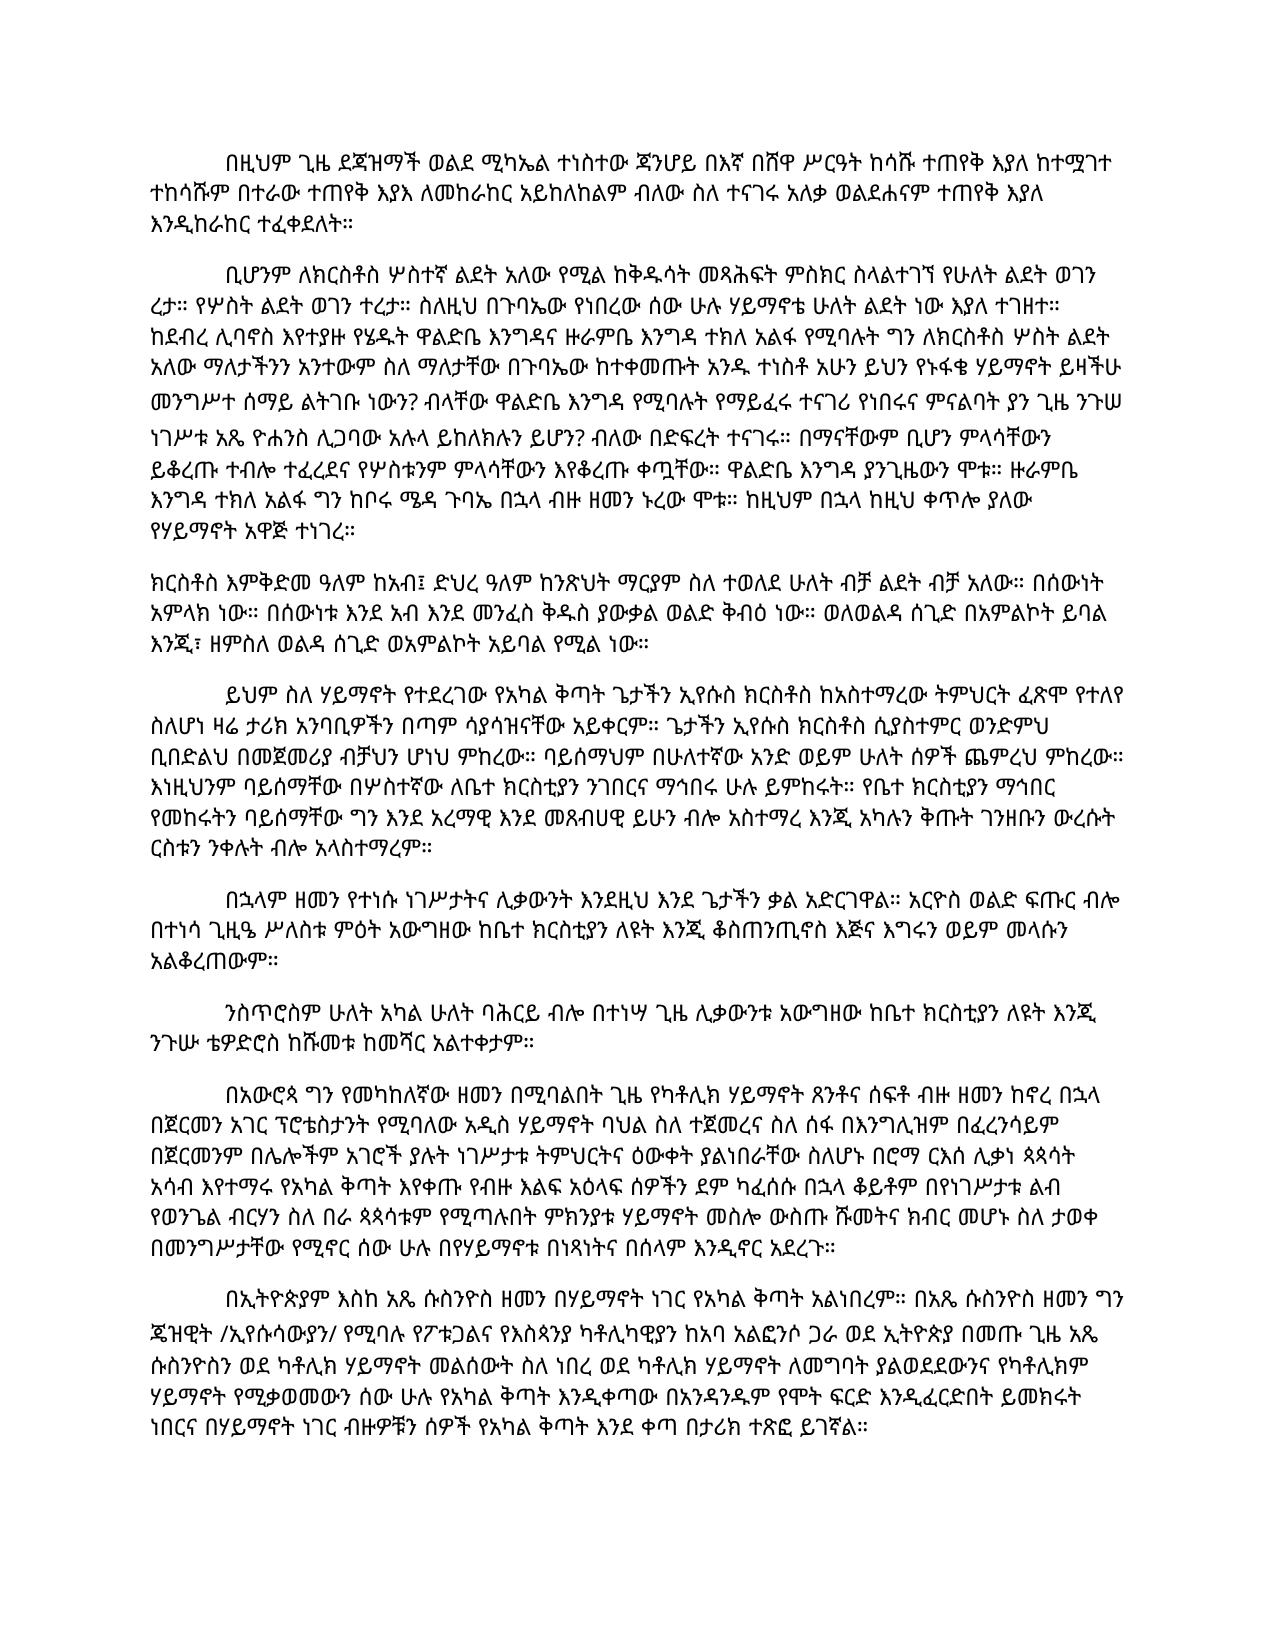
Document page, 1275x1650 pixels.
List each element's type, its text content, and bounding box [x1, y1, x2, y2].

text ይህም ስለ ሃይማኖት የተደረገው የአካል ቅጣት ጌታችን ኢየሱስ ክርስቶስ ከአስተማረው ትምህርት ፈጽሞ የተለየ ስለሆነ ዛሬ ታሪክ አንባቢዎችን በጣም ሳያሳዝናቸው አይቀርም። ጌታችን ኢየሱስ ክርስቶስ ሲያስተምር ወንድምህ ቢበድልህ በመጀመሪያ ብቻህን ሆነህ ምከረው። ባይሰማህም በሁለተኛው አንድ ወይም ሁለት ሰዎች ጨምረህ ምከረው። እነዚህንም ባይሰማቸው በሦስተኛው ለቤተ ክርስቲያን ንገበርና ማኅበሩ ሁሉ ይምከሩት። የቤተ ክርስቲያን ማኅበር የመከሩትን ባይሰማቸው ግን እንደ አረማዊ እንደ መጸብሀዊ ይሁን ብሎ አስተማረ እንጂ አካሉን ቅጡት ገንዘቡን ውረሱት ርስቱን ንቀሉት ብሎ አላስተማረም። [150, 682, 1125, 862]
text ንስጥሮስም ሁለት አካል ሁለት ባሕርይ ብሎ በተነሣ ጊዜ ሊቃውንቱ አውግዘው ከቤተ ክርስቲያን ለዩት እንጂ ንጉሡ ቴዎድሮስ ከሹመቱ ከመሻር አልተቀታም። [150, 1000, 1125, 1057]
text በዚህም ጊዜ ደጃዝማች ወልደ ሚካኤል ተነስተው ጃንሆይ በእኛ በሸዋ ሥርዓት ከሳሹ ተጠየቅ እያለ ከተሟገተ ተከሳሹም በተራው ተጠየቅ እያእ ለመከራከር አይከለከልም ብለው ስለ ተናገሩ አለቃ ወልደሐናም ተጠየቅ እያለ እንዲከራከር ተፈቀደለት። [150, 150, 1125, 238]
text ቢሆንም ለክርስቶስ ሦስተኛ ልደት አለው የሚል ከቅዱሳት መጻሕፍት ምስክር ስላልተገኘ የሁለት ልደት ወገን ረታ። የሦስት ልደት ወገን ተረታ። ስለዚህ በጉባኤው የነበረው ሰው ሁሉ ሃይማኖቴ ሁለት ልደት ነው እያለ ተገዘተ። ከደብረ ሊባኖስ እየተያዙ የሄዱት ዋልድቤ እንግዳና ዙራምቤ እንግዳ ተክለ አልፋ የሚባሉት ግን ለክርስቶስ ሦስት ልደት አለው ማለታችንን አንተውም ስለ ማለታቸው በጉባኤው ከተቀመጡት አንዱ ተነስቶ አሁን ይህን የኑፋቄ ሃይማኖት ይዛችሁ መንግሥተ ሰማይ ልትገቡ ነውን? ብላቸው ዋልድቤ እንግዳ የሚባሉት የማይፈሩ ተናገሪ የነበሩና ምናልባት ያን ጊዜ ንጉሠ ነገሥቱ አጼ ዮሐንስ ሊጋባው አሉላ ይከለክሉን ይሆን? ብለው በድፍረት ተናገሩ። በማናቸውም ቢሆን ምላሳቸውን ይቆረጡ ተብሎ ተፈረደና የሦስቱንም ምላሳቸውን እየቆረጡ ቀጧቸው። ዋልድቤ እንግዳ ያንጊዜውን ሞቱ። ዙራምቤ እንግዳ ተክለ አልፋ ግን ከቦሩ ሜዳ ጉባኤ በኋላ ብዙ ዘመን ኑረው ሞቱ። ከዚህም በኋላ ከዚህ ቀጥሎ ያለው የሃይማኖት አዋጅ ተነገረ። [150, 263, 1125, 545]
text በኋላም ዘመን የተነሱ ነገሥታትና ሊቃውንት እንደዚህ እንደ ጌታችን ቃል አድርገዋል። አርዮስ ወልድ ፍጡር ብሎ በተነሳ ጊዚዔ ሥለስቱ ምዕት አውግዘው ከቤተ ክርስቲያን ለዩት እንጂ ቆስጠንጢኖስ እጅና እግሩን ወይም መላሱን አልቆረጠውም። [150, 887, 1125, 975]
text በኢትዮጵያም እስከ አጼ ሱስንዮስ ዘመን በሃይማኖት ነገር የአካል ቅጣት አልነበረም። በአጼ ሱስንዮስ ዘመን ግን ጄዝዊት /ኢየሱሳውያን/ የሚባሉ የፖቱጋልና የእስጳንያ ካቶሊካዊያን ከአባ አልፎንሶ ጋራ ወደ ኢትዮጵያ በመጡ ጊዜ አጼ ሱስንዮስን ወደ ካቶሊክ ሃይማኖት መልሰውት ስለ ነበረ ወደ ካቶሊክ ሃይማኖት ለመግባት ያልወደደውንና የካቶሊክም ሃይማኖት የሚቃወመውን ሰው ሁሉ የአካል ቅጣት እንዲቀጣው በአንዳንዱም የሞት ፍርድ እንዲፈርድበት ይመክሩት ነበርና በሃይማኖት ነገር ብዙዎቹን ሰዎች የአካል ቅጣት እንደ ቀጣ በታሪክ ተጽፎ ይገኛል። [150, 1286, 1125, 1441]
text በአውሮጳ ግን የመካከለኛው ዘመን በሚባልበት ጊዜ የካቶሊክ ሃይማኖት ጸንቶና ሰፍቶ ብዙ ዘመን ከኖረ በኋላ በጀርመን አገር ፕሮቴስታንት የሚባለው አዲስ ሃይማኖት ባህል ስለ ተጀመረና ስለ ሰፋ በእንግሊዝም በፈረንሳይም በጀርመንም በሌሎችም አገሮች ያሉት ነገሥታቱ ትምህርትና ዕውቀት ያልነበራቸው ስለሆኑ በሮማ ርእሰ ሊቃነ ጳጳሳት አሳብ እየተማሩ የአካል ቅጣት እየቀጡ የብዙ እልፍ አዕላፍ ሰዎችን ደም ካፈሰሱ በኋላ ቆይቶም በየነገሥታቱ ልብ የወንጌል ብርሃን ስለ በራ ጳጳሳቱም የሚጣሉበት ምክንያቱ ሃይማኖት መስሎ ውስጡ ሹመትና ክብር መሆኑ ስለ ታወቀ በመንግሥታቸው የሚኖር ሰው ሁሉ በየሃይማኖቱ በነጻነትና በሰላም እንዲኖር አደረጉ። [150, 1082, 1125, 1262]
text ክርስቶስ እምቅድመ ዓለም ከአብ፤ ድህረ ዓለም ከንጽህት ማርያም ስለ ተወለደ ሁለት ብቻ ልደት ብቻ አለው። በሰውነት አምላክ ነው። በሰውነቱ እንደ አብ እንደ መንፈስ ቅዱስ ያውቃል ወልድ ቅብዕ ነው። ወለወልዳ ሰጊድ በአምልኮት ይባል እንጂ፣ ዘምስለ ወልዳ ሰጊድ ወአምልኮት አይባል የሚል ነው። [150, 570, 1125, 658]
